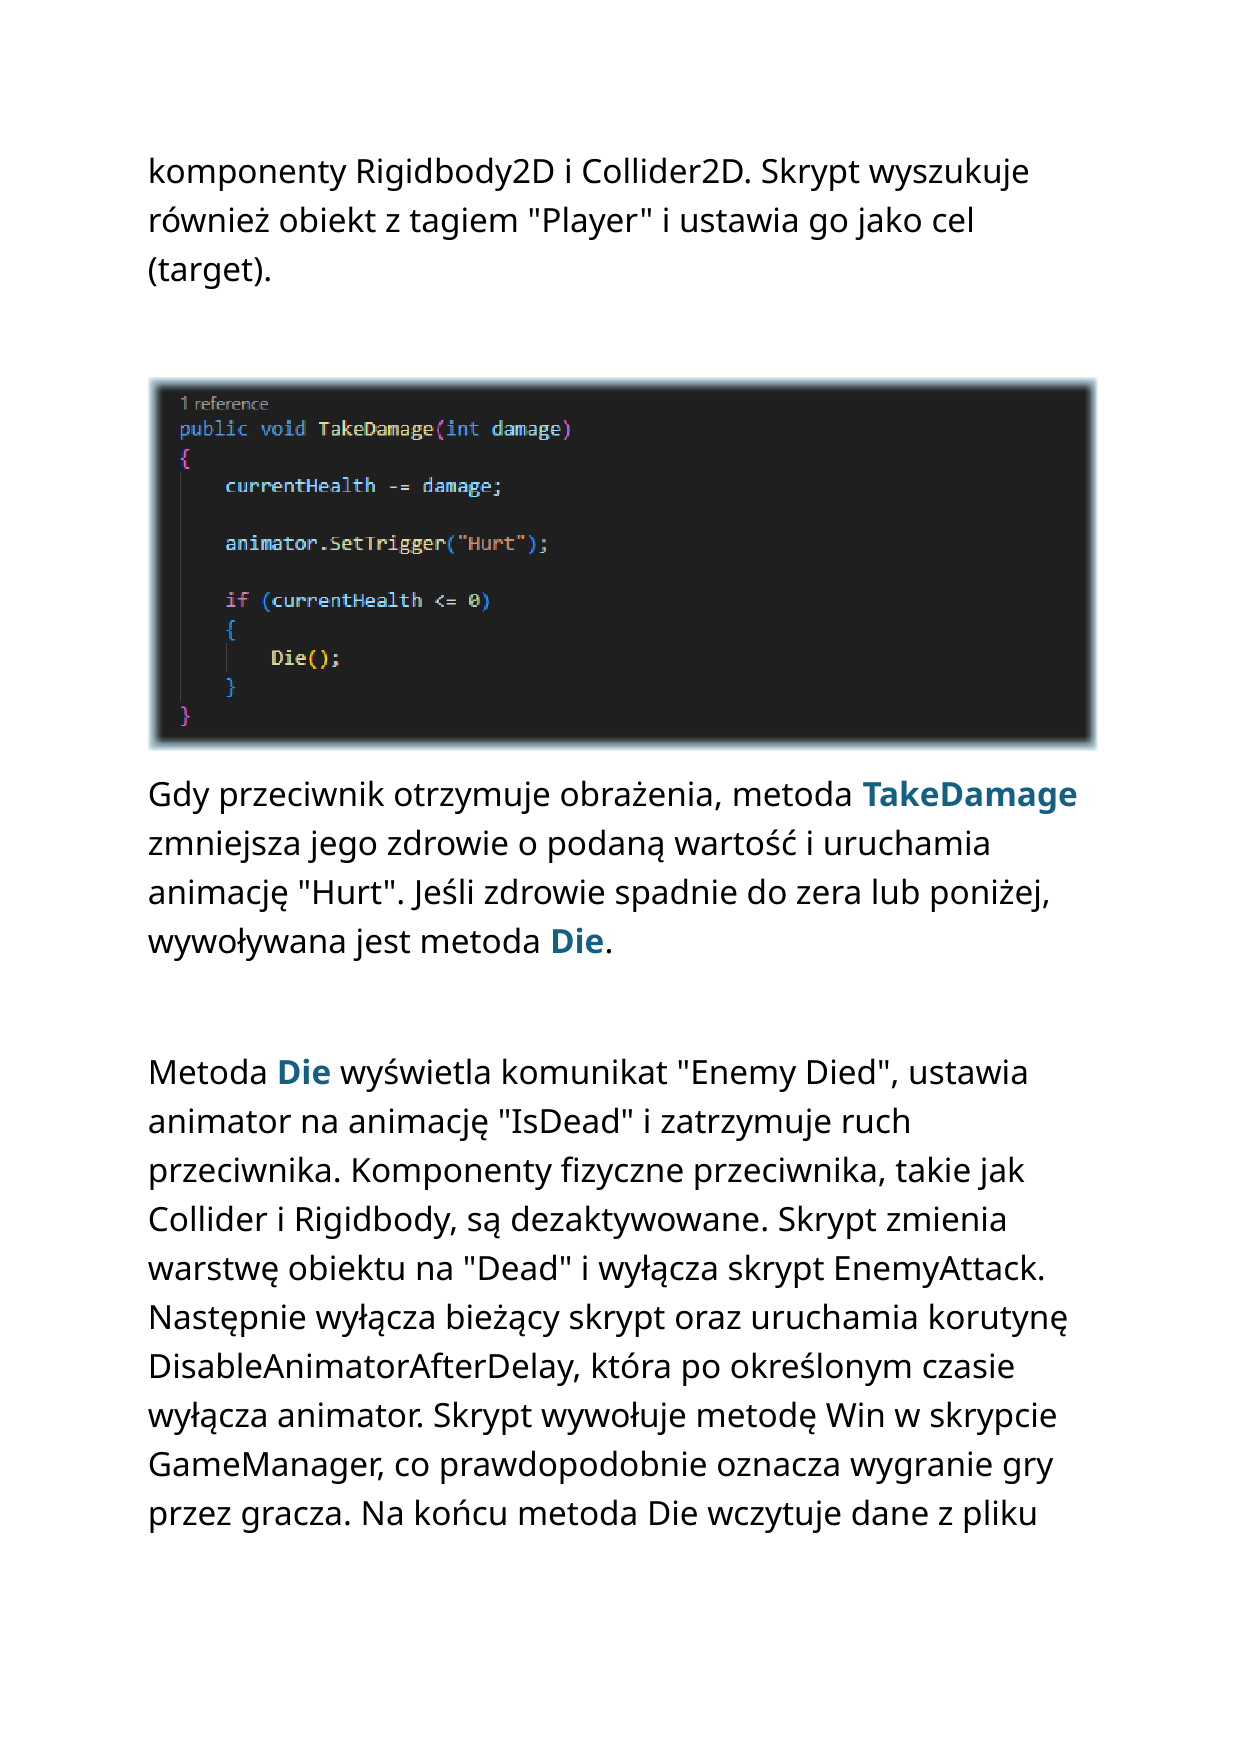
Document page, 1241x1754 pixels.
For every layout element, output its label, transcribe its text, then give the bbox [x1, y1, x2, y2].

picture [161, 390, 1087, 738]
text Gdy przeciwnik otrzymuje obrażenia, metoda TakeDamage zmniejsza jego zdrowie o podaną wartość i uruchamia animację "Hurt". Jeśli zdrowie spadnie do zera lub poniżej, wywoływana jest metoda Die. [148, 771, 1093, 963]
